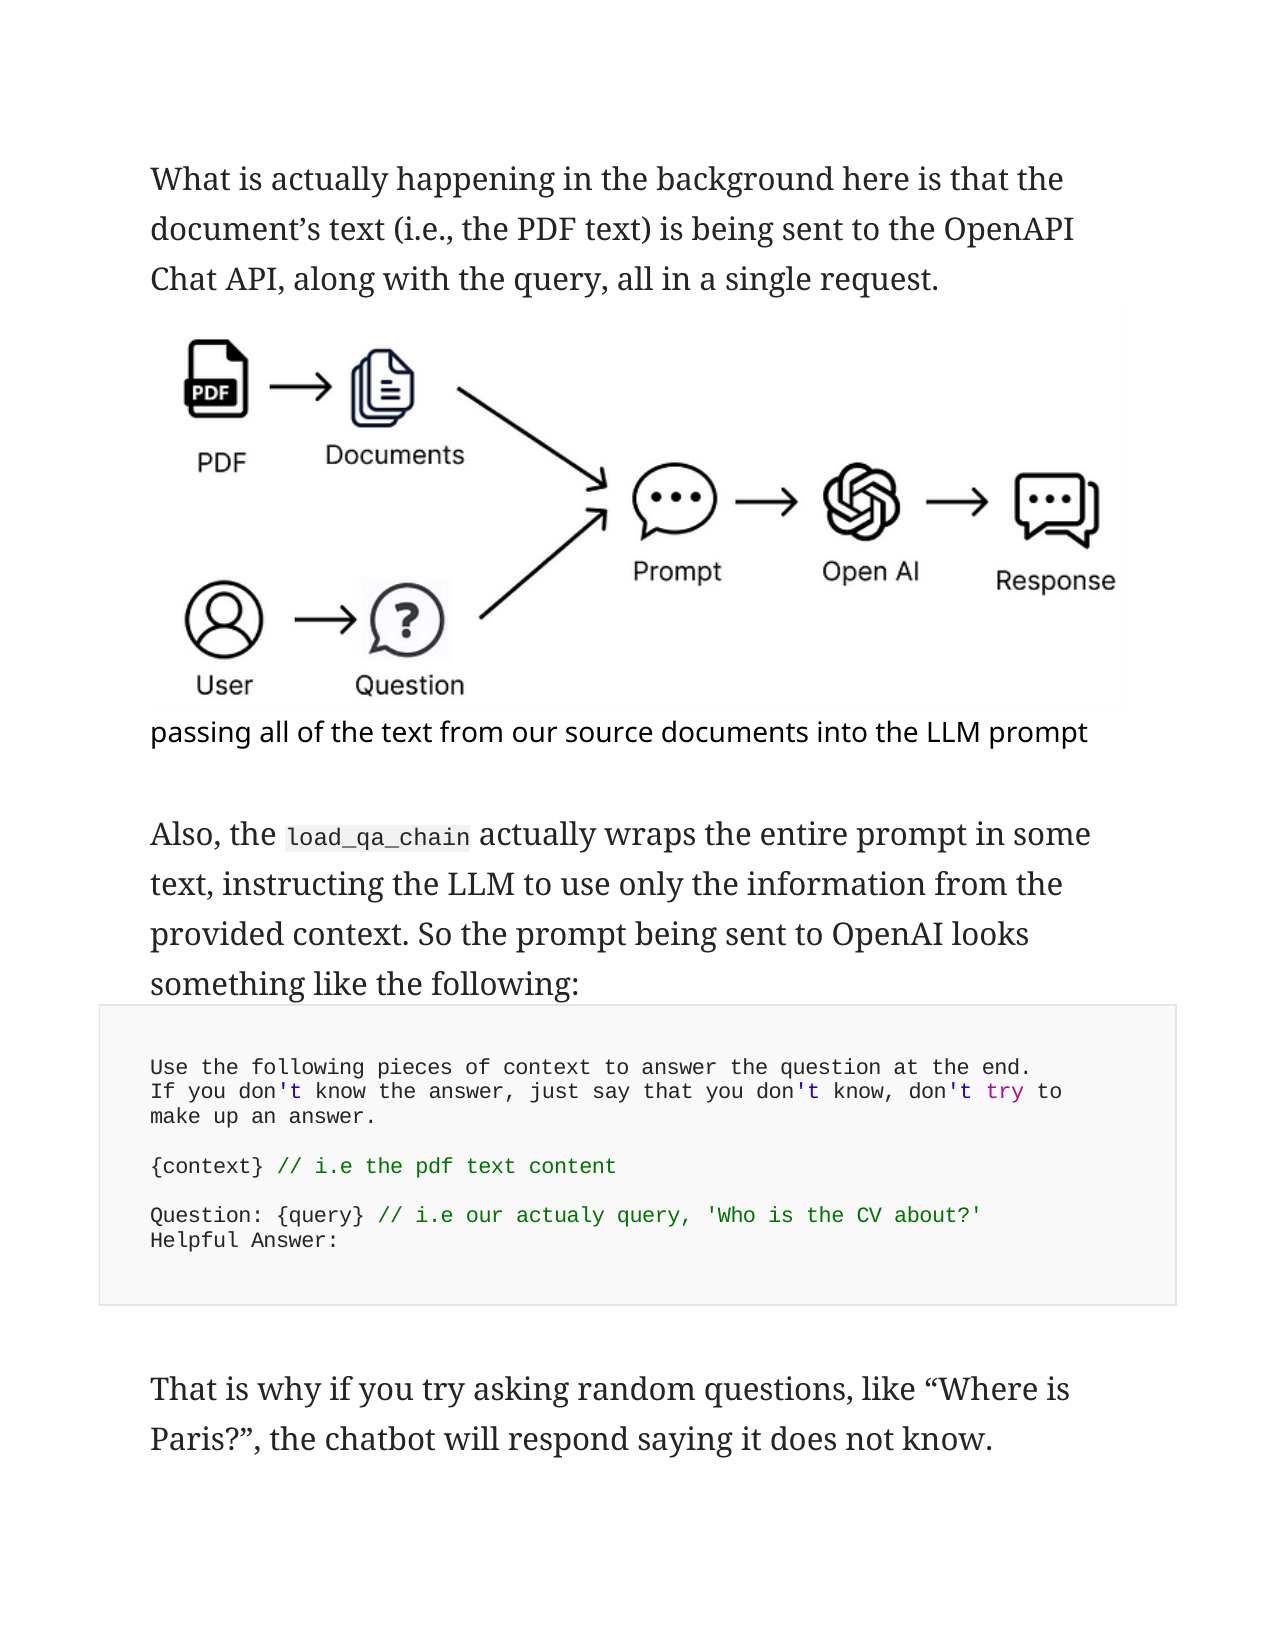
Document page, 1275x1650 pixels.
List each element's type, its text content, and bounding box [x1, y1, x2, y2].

text Use the following pieces of context to answer the question at the end. If you don't know the answer, just say that you don't know, don't try to make up an answer. {context} // i.e the pdf text content Question: {query} // i.e our actualy query, 'Who is the CV about?' Helpful Answer: [100, 1006, 1175, 1304]
text passing all of the text from our source documents into the LLM prompt [150, 713, 1125, 751]
text What is actually happening in the background here is that the document’s text (i.e., the PDF text) is being sent to the OpenAPI Chat API, along with the query, all in a single request. [150, 150, 1125, 300]
text That is why if you try asking random questions, like “Where is Paris?”, the chatbot will respond saying it does not know. [150, 1359, 1125, 1459]
picture [150, 300, 1125, 713]
text Also, the load_qa_chain actually wraps the entire prompt in some text, instructing the LLM to use only the information from the provided context. So the prompt being sent to OpenAI looks something like the following: [150, 804, 1125, 1004]
